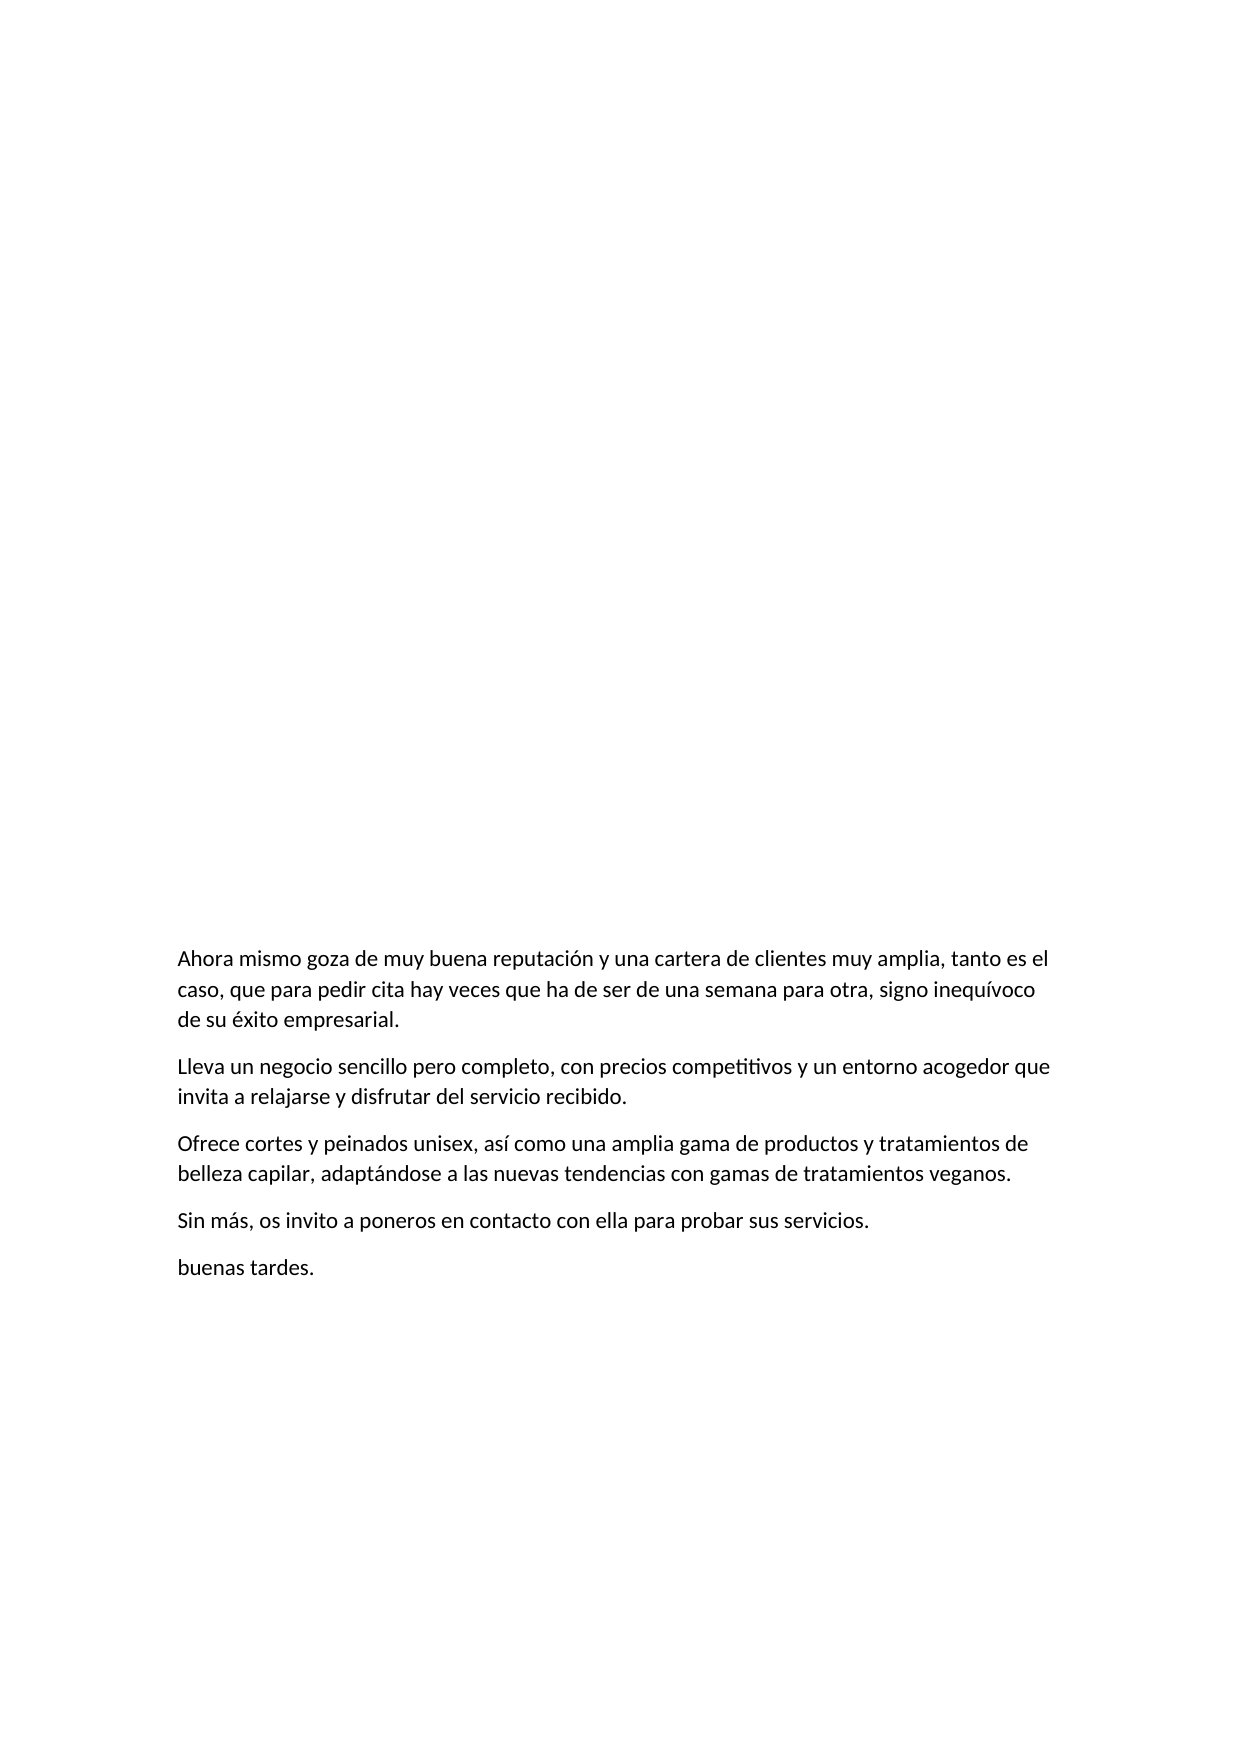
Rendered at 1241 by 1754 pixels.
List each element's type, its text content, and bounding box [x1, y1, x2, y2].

text Sin más, os invito a poneros en contacto con ella para probar sus servicios. [177, 1206, 1063, 1234]
text buenas tardes. [177, 1253, 1063, 1281]
text Lleva un negocio sencillo pero completo, con precios competitivos y un entorno acogedor que invita a relajarse y disfrutar del servicio recibido. [177, 1052, 1063, 1110]
text Ofrece cortes y peinados unisex, así como una amplia gama de productos y tratamientos de belleza capilar, adaptándose a las nuevas tendencias con gamas de tratamientos veganos. [177, 1129, 1063, 1187]
text Ahora mismo goza de muy buena reputación y una cartera de clientes muy amplia, tanto es el caso, que para pedir cita hay veces que ha de ser de una semana para otra, signo inequívoco de su éxito empresarial. [177, 944, 1063, 1033]
